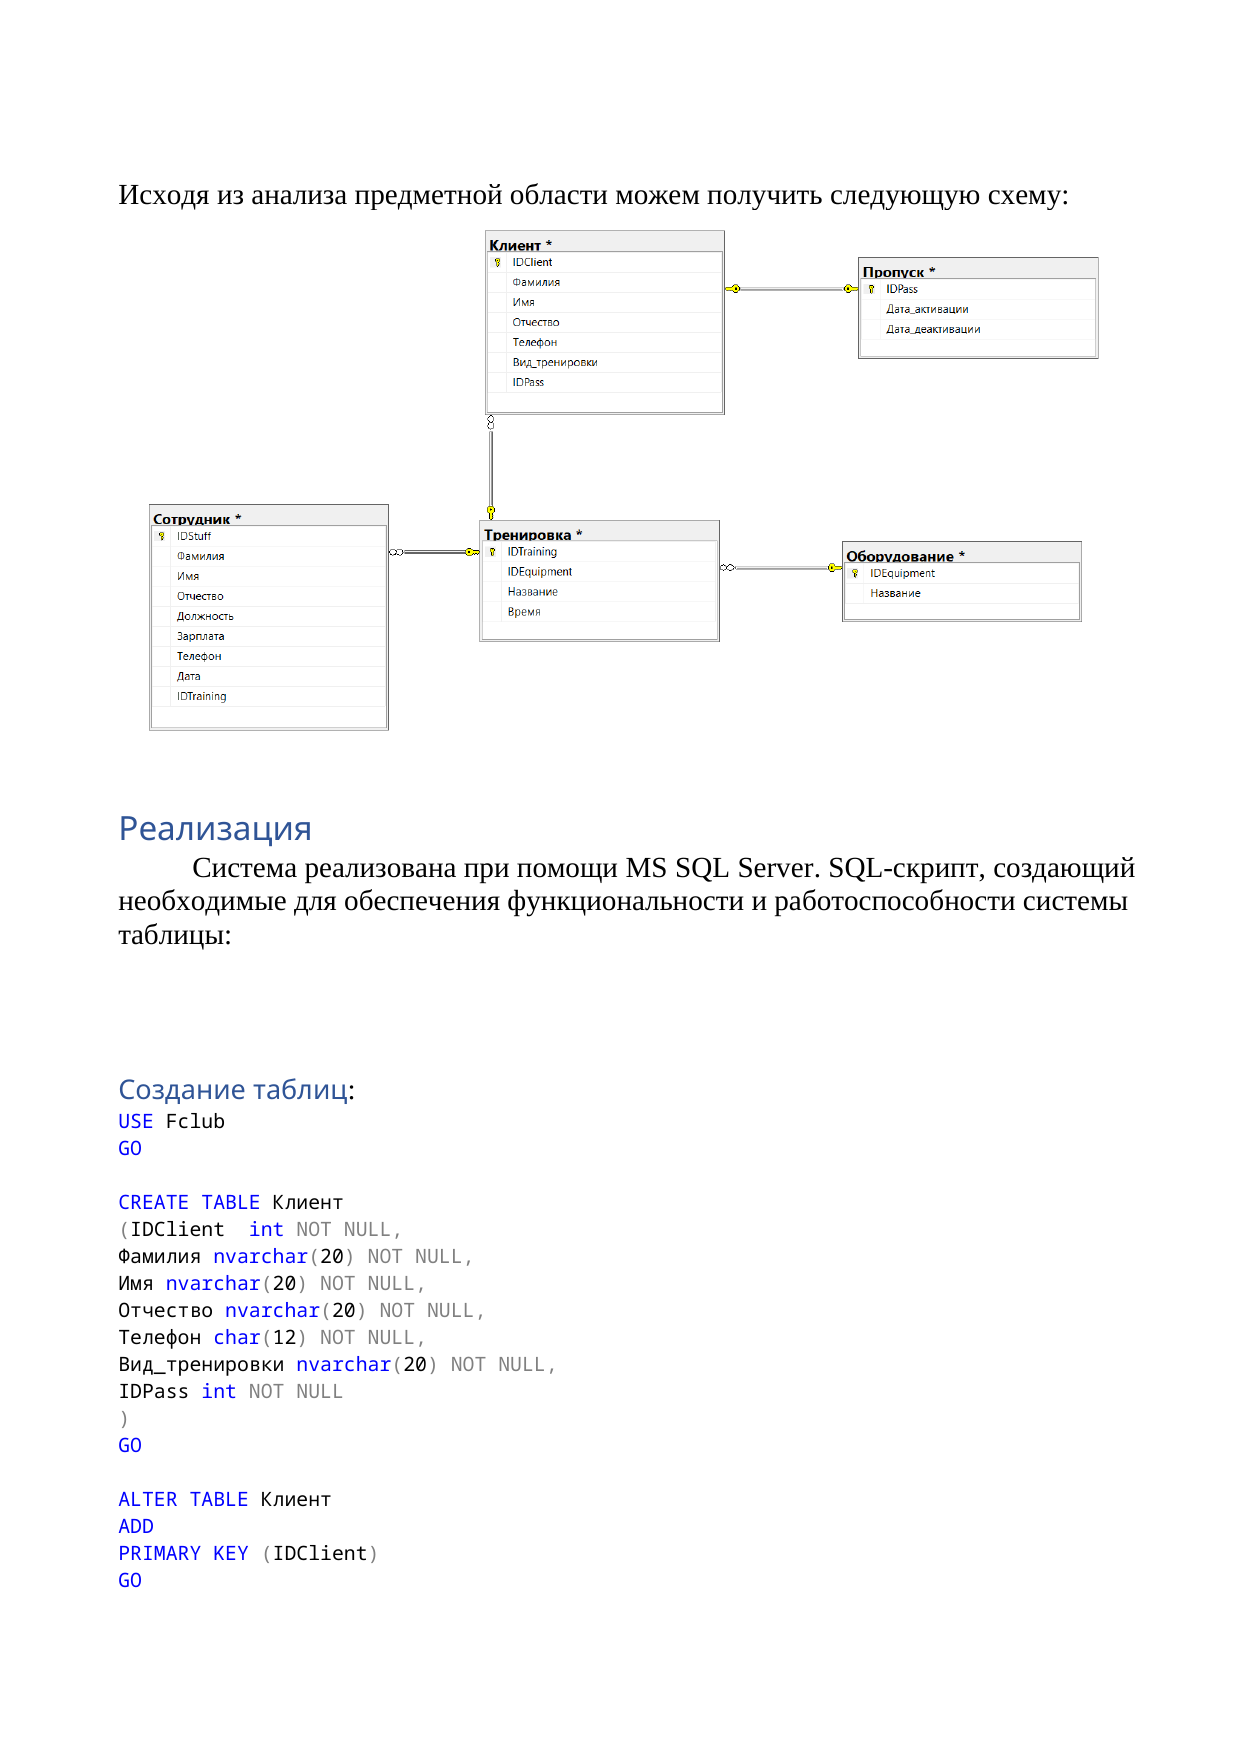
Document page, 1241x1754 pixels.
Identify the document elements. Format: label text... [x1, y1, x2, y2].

text Система реализована при помощи MS SQL Server. SQL-скрипт, создающий необходимые для обеспечения функциональности и работоспособности системы таблицы: [118, 850, 1181, 951]
text Имя nvarchar(20) NOT NULL, [118, 1269, 1181, 1296]
picture [118, 210, 1182, 751]
text GO [118, 1431, 1181, 1458]
text PRIMARY KEY (IDClient) [118, 1539, 1181, 1566]
text Телефон char(12) NOT NULL, [118, 1323, 1181, 1350]
text Создание таблиц: [118, 1070, 1181, 1107]
text GO [118, 1566, 1181, 1593]
text IDPass int NOT NULL [118, 1377, 1181, 1404]
text GO [118, 1134, 1181, 1161]
text CREATE TABLE Клиент [118, 1188, 1181, 1215]
text Вид_тренировки nvarchar(20) NOT NULL, [118, 1350, 1181, 1377]
text ADD [118, 1512, 1181, 1539]
text Отчество nvarchar(20) NOT NULL, [118, 1296, 1181, 1323]
subtitle Реализация [118, 804, 1181, 850]
text Исходя из анализа предметной области можем получить следующую схему: [118, 177, 1181, 210]
text Фамилия nvarchar(20) NOT NULL, [118, 1242, 1181, 1269]
text ) [118, 1404, 1181, 1431]
text (IDClient int NOT NULL, [118, 1215, 1181, 1242]
text ALTER TABLE Клиент [118, 1485, 1181, 1512]
text USE Fclub [118, 1107, 1181, 1134]
